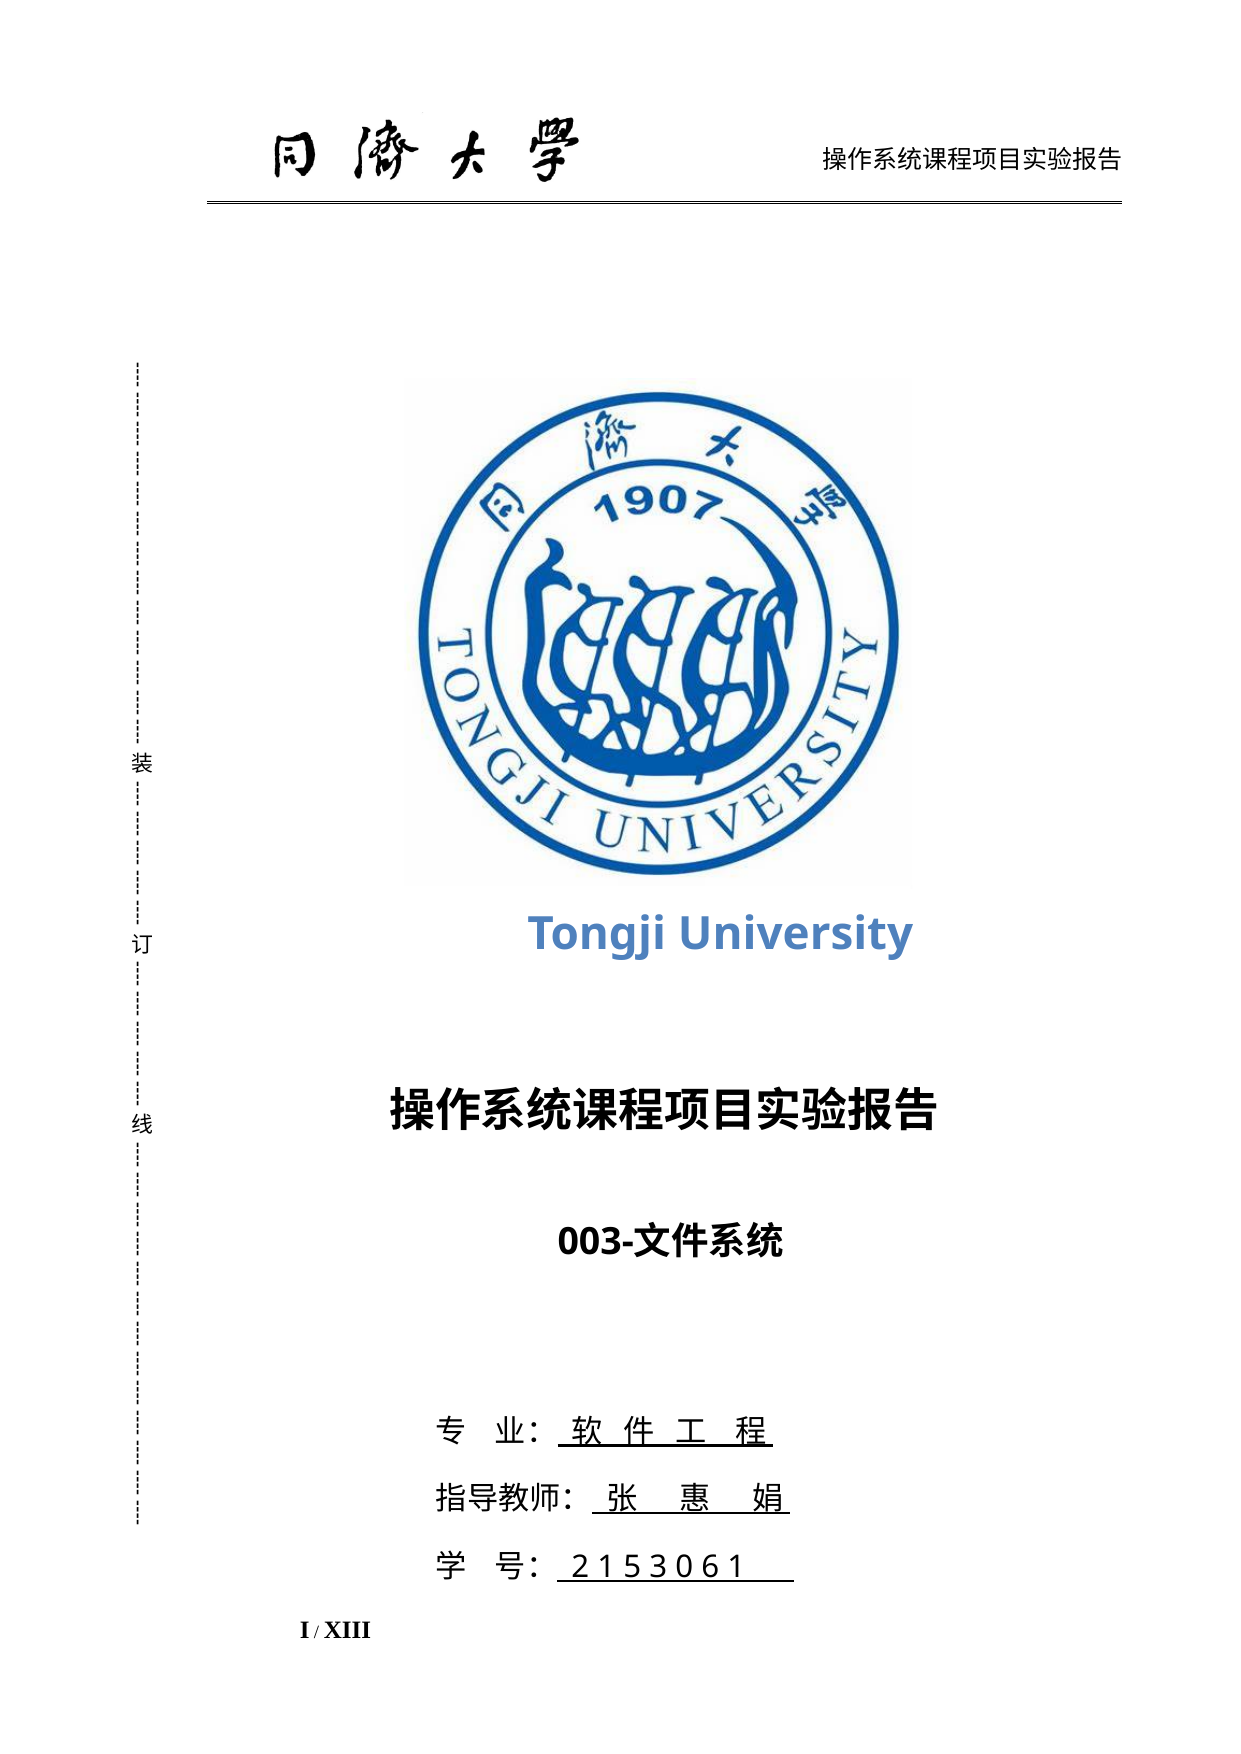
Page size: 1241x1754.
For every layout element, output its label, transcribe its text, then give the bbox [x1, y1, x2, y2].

picture [251, 109, 598, 188]
text 指导教师： 张 惠 娟 [207, 1473, 1122, 1519]
text 003-文件系统 [513, 1211, 1122, 1265]
text 学 号： 2 1 5 3 0 6 1 [207, 1541, 1122, 1587]
text 专 业： 软 件 工 程 [207, 1406, 1122, 1451]
picture [404, 378, 913, 889]
text 操作系统课程项目实验报告 [207, 1073, 1122, 1140]
text Tongji University [207, 901, 1122, 963]
